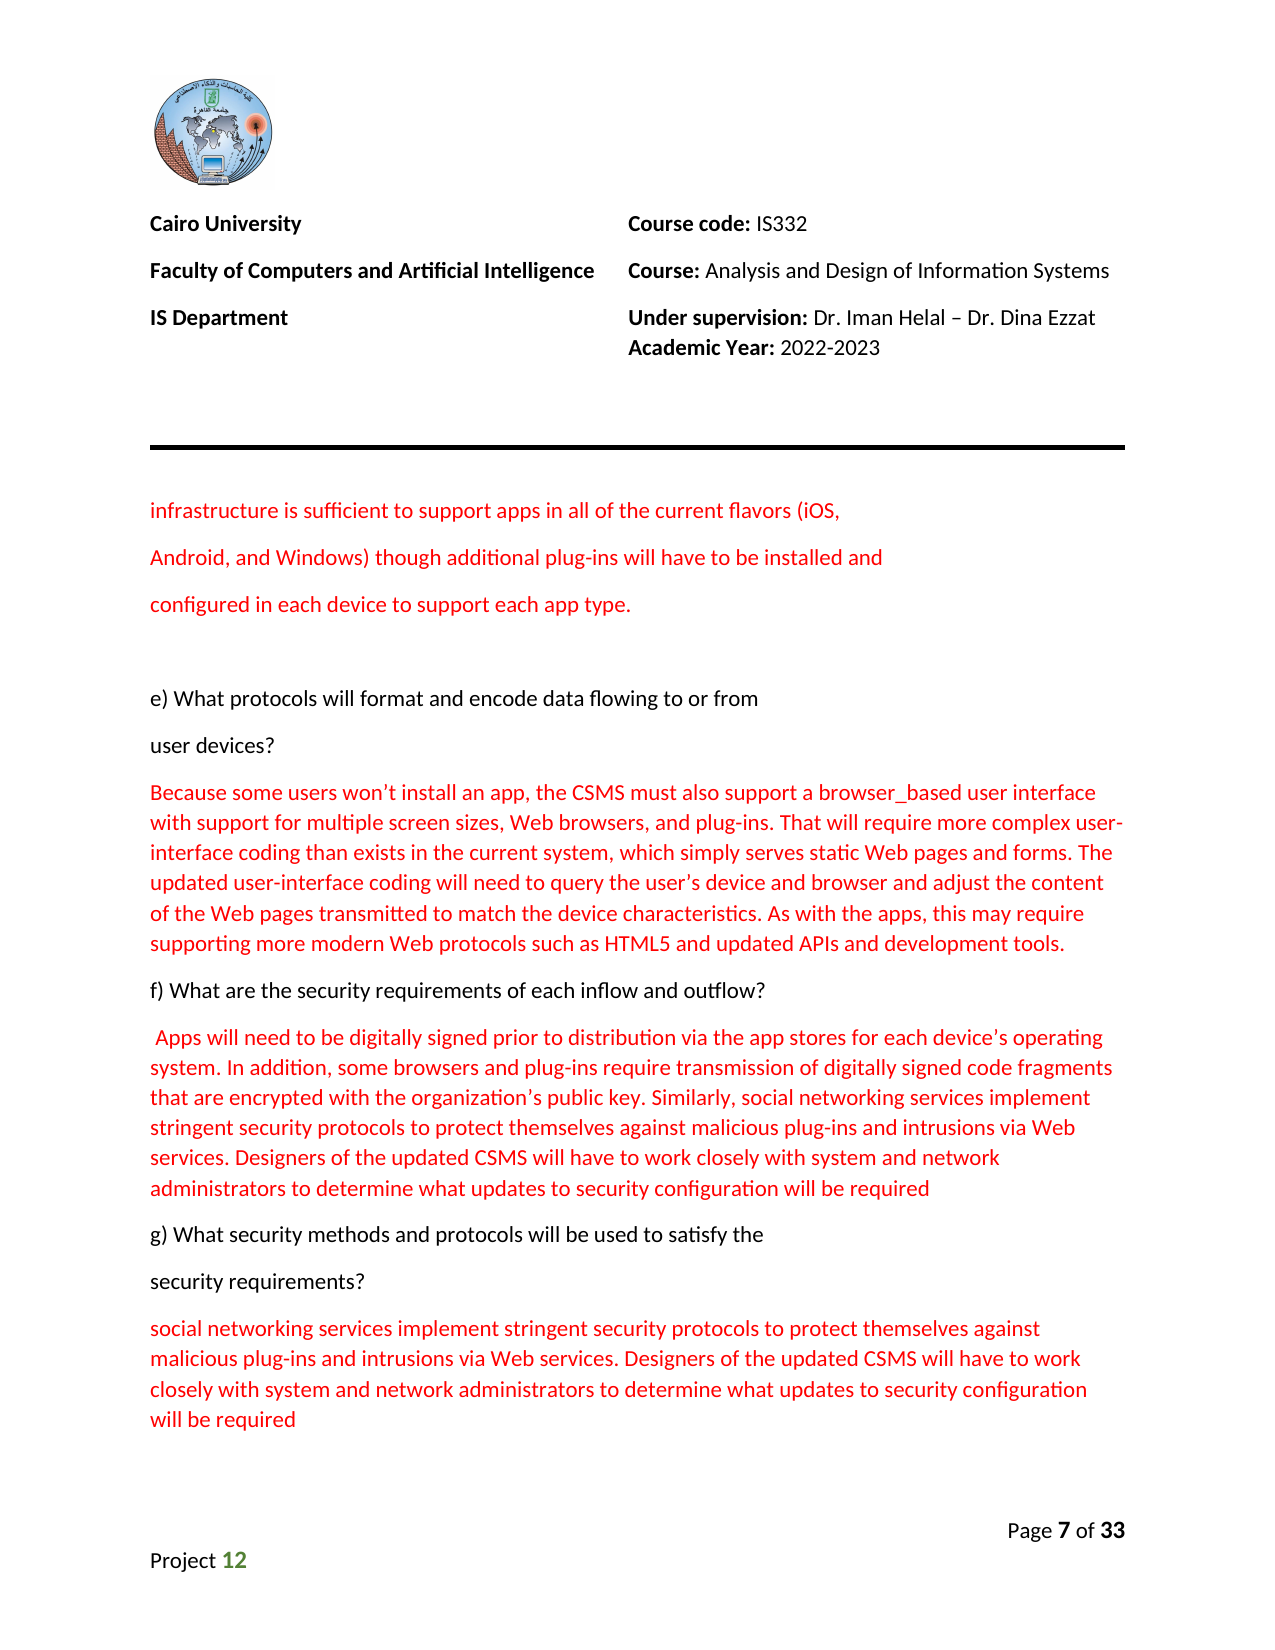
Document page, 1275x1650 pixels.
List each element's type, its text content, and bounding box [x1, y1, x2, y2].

text security requirements? [150, 1267, 1125, 1296]
text configured in each device to support each app type. [150, 590, 1125, 618]
text f) What are the security requirements of each inflow and outflow? [150, 976, 1125, 1004]
text user devices? [150, 731, 1125, 759]
text infrastructure is sufficient to support apps in all of the current flavors (iOS, [150, 497, 1125, 525]
text e) What protocols will format and encode data flowing to or from [150, 684, 1125, 712]
text Because some users won’t install an app, the CSMS must also support a browser_based user interface with support for multiple screen sizes, Web browsers, and plug-ins. That will require more complex user-interface coding than exists in the current system, which simply serves static Web pages and forms. The updated user-interface coding will need to query the user’s device and browser and adjust the content of the Web pages transmitted to match the device characteristics. As with the apps, this may require supporting more modern Web protocols such as HTML5 and updated APIs and development tools. [150, 778, 1125, 957]
text Android, and Windows) though additional plug-ins will have to be installed and [150, 543, 1125, 572]
picture [150, 75, 276, 190]
text g) What security methods and protocols will be used to satisfy the [150, 1221, 1125, 1249]
text Apps will need to be digitally signed prior to distribution via the app stores for each device’s operating system. In addition, some browsers and plug-ins require transmission of digitally signed code fragments that are encrypted with the organization’s public key. Similarly, social networking services implement stringent security protocols to protect themselves against malicious plug-ins and intrusions via Web services. Designers of the updated CSMS will have to work closely with system and network administrators to determine what updates to security configuration will be required [150, 1023, 1125, 1202]
text social networking services implement stringent security protocols to protect themselves against malicious plug-ins and intrusions via Web services. Designers of the updated CSMS will have to work closely with system and network administrators to determine what updates to security configuration will be required [150, 1314, 1125, 1433]
